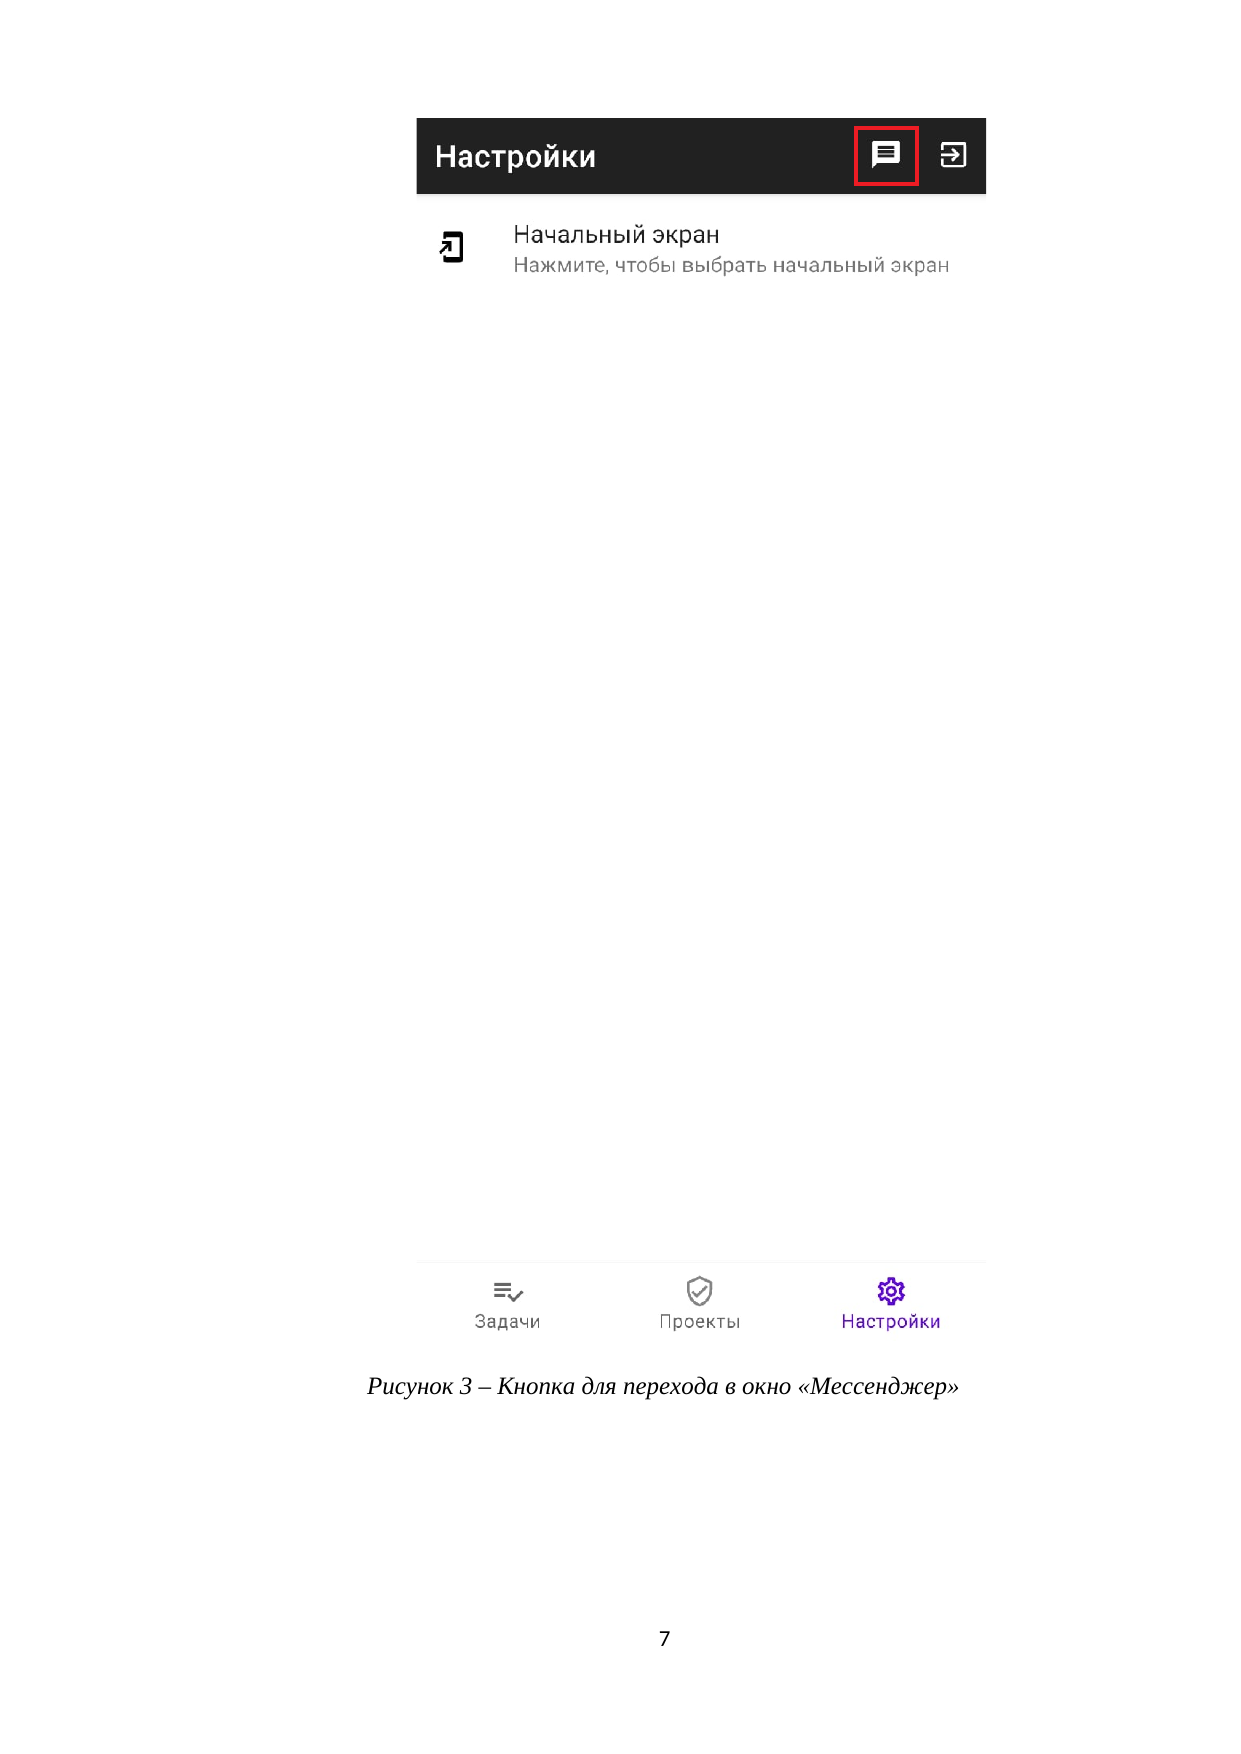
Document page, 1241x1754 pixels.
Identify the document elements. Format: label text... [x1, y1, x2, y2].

picture [416, 118, 987, 1341]
text Рисунок 3 – Кнопка для перехода в окно «Мессенджер» [177, 1371, 1152, 1400]
